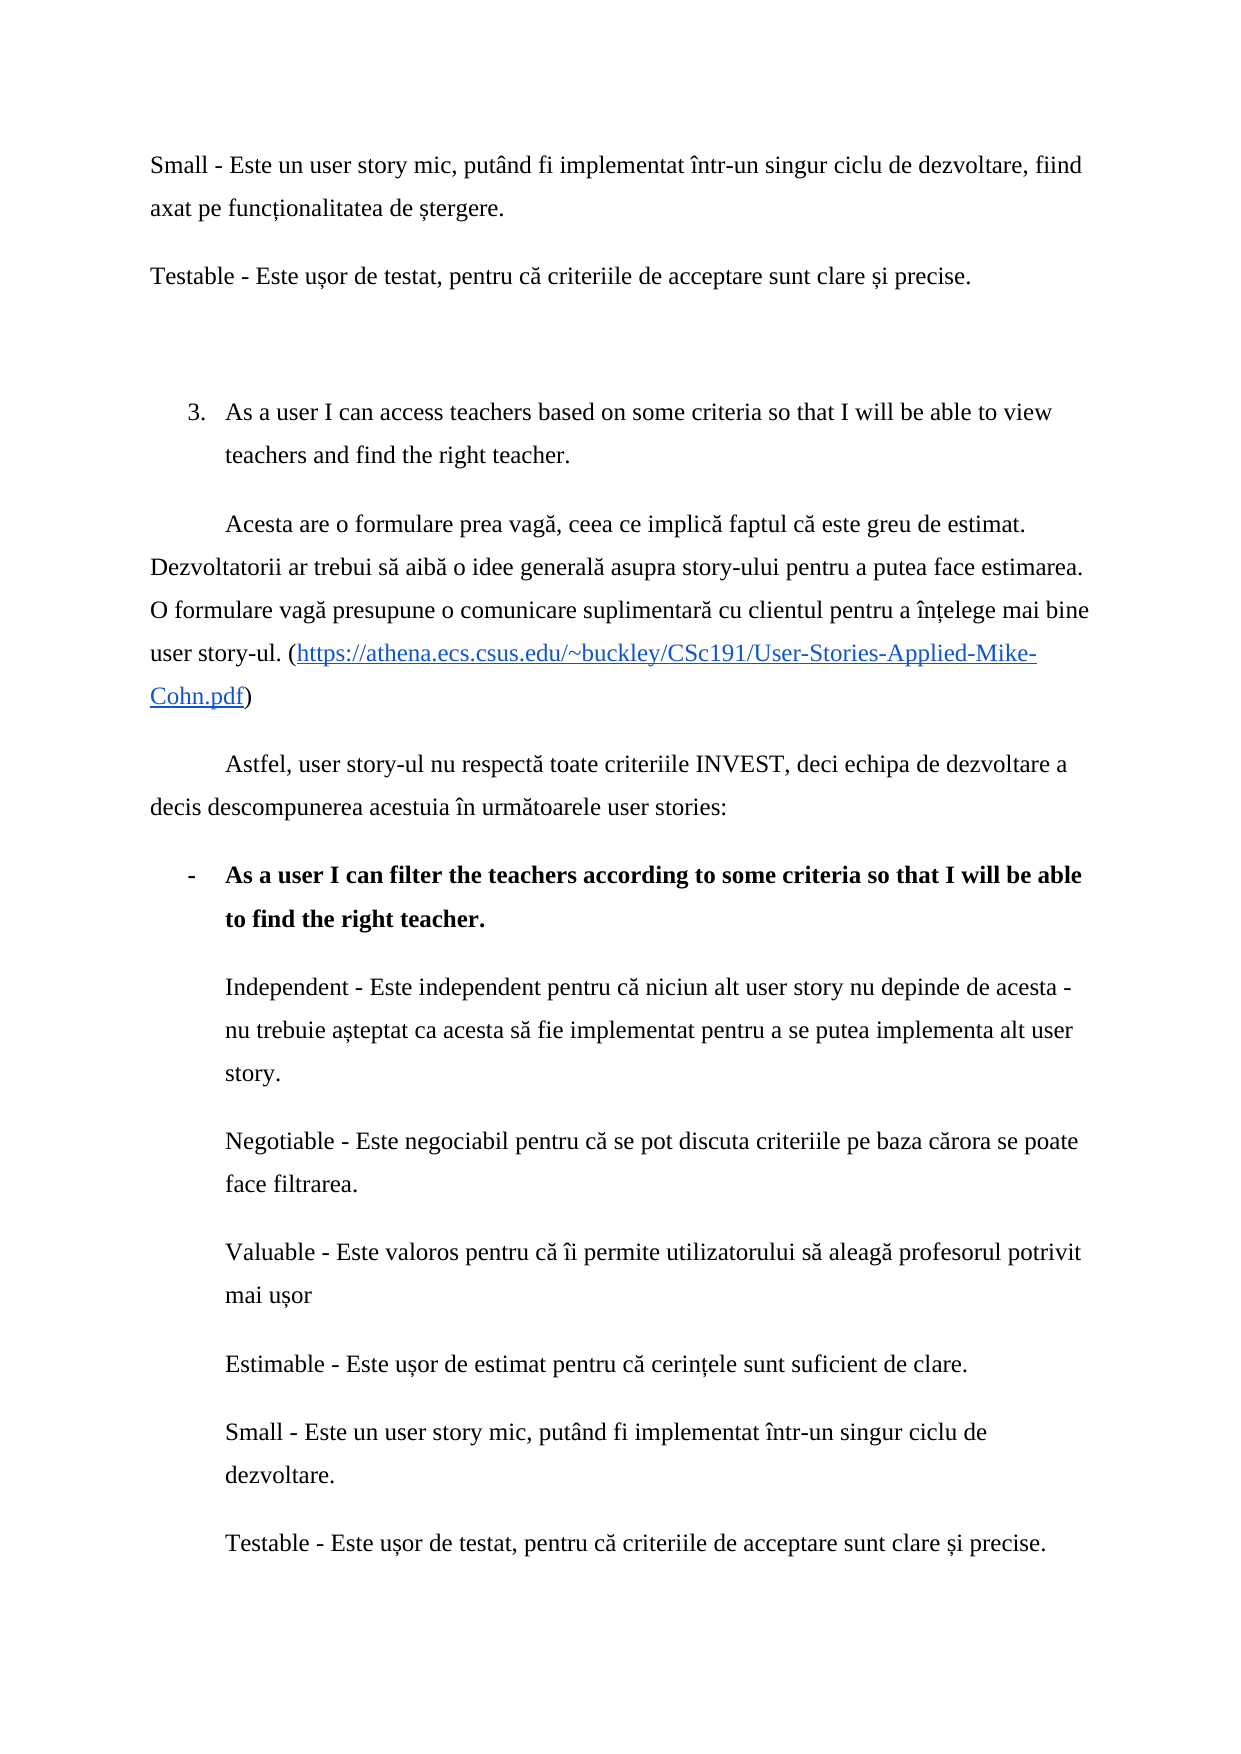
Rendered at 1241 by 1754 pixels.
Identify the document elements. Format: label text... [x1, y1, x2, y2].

text Acesta are o formulare prea vagă, ceea ce implică faptul că este greu de estimat. Dezvoltatorii ar trebui să aibă o idee generală asupra story-ului pentru a putea face estimarea. O formulare vagă presupune o comunicare suplimentară cu clientul pentru a înțelege mai bine user story-ul. (https://athena.ecs.csus.edu/~buckley/CSc191/User-Stories-Applied-Mike-Cohn.pdf) [150, 509, 1090, 710]
text Independent - Este independent pentru că niciun alt user story nu depinde de acesta - nu trebuie așteptat ca acesta să fie implementat pentru a se putea implementa alt user story. [225, 972, 1090, 1087]
text Testable - Este ușor de testat, pentru că criteriile de acceptare sunt clare și precise. [225, 1528, 1090, 1557]
text Testable - Este ușor de testat, pentru că criteriile de acceptare sunt clare și precise. [150, 261, 1090, 290]
list As a user I can access teachers based on some criteria so that I will be able to view teachers and find the right teacher. [187, 397, 1090, 469]
text Small - Este un user story mic, putând fi implementat într-un singur ciclu de dezvoltare, fiind axat pe funcționalitatea de ștergere. [150, 150, 1090, 222]
text Estimable - Este ușor de estimat pentru că cerințele sunt suficient de clare. [225, 1349, 1090, 1377]
text Valuable - Este valoros pentru că îi permite utilizatorului să aleagă profesorul potrivit mai ușor [225, 1237, 1090, 1309]
list As a user I can filter the teachers according to some criteria so that I will be able to find the right teacher. [187, 861, 1090, 932]
text Negotiable - Este negociabil pentru că se pot discuta criteriile pe baza cărora se poate face filtrarea. [225, 1126, 1090, 1198]
text Small - Este un user story mic, putând fi implementat într-un singur ciclu de dezvoltare. [225, 1417, 1090, 1489]
text Astfel, user story-ul nu respectă toate criteriile INVEST, deci echipa de dezvoltare a decis descompunerea acestuia în următoarele user stories: [150, 749, 1090, 821]
